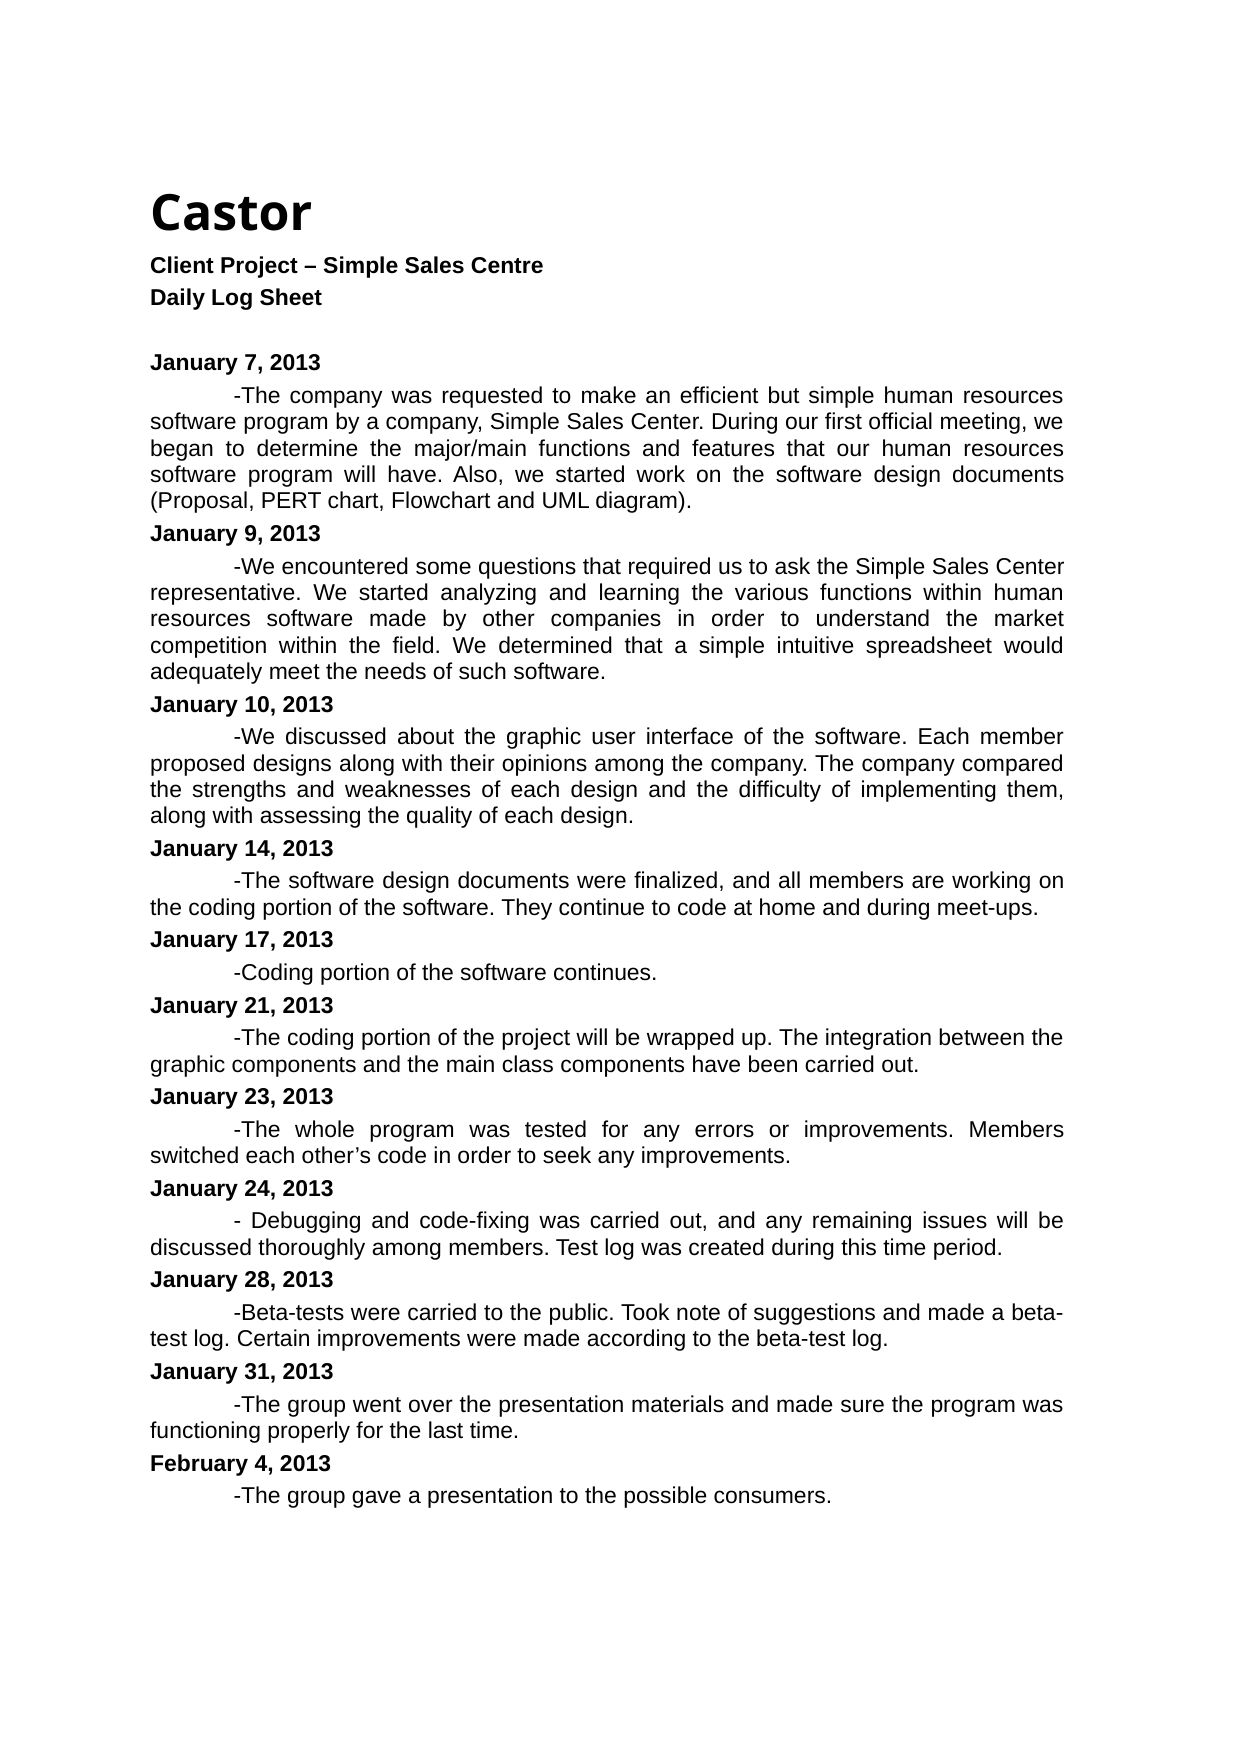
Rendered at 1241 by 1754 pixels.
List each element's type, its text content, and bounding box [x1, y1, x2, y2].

text -The group went over the presentation materials and made sure the program was functioning properly for the last time. [150, 1391, 1065, 1443]
text January 10, 2013 [150, 691, 1065, 717]
text Castor [150, 177, 1065, 245]
text January 7, 2013 [150, 349, 1065, 376]
text January 21, 2013 [150, 992, 1065, 1018]
text January 14, 2013 [150, 835, 1065, 861]
text -The company was requested to make an efficient but simple human resources software program by a company, Simple Sales Center. During our first official meeting, we began to determine the major/main functions and features that our human resources software program will have. Also, we started work on the software design documents (Proposal, PERT chart, Flowchart and UML diagram). [150, 382, 1065, 514]
text -Beta-tests were carried to the public. Took note of suggestions and made a beta-test log. Certain improvements were made according to the beta-test log. [150, 1299, 1065, 1352]
text -The whole program was tested for any errors or improvements. Members switched each other’s code in order to seek any improvements. [150, 1116, 1065, 1168]
text - Debugging and code-fixing was carried out, and any remaining issues will be discussed thoroughly among members. Test log was created during this time period. [150, 1207, 1065, 1260]
text January 9, 2013 [150, 520, 1065, 546]
text January 17, 2013 [150, 926, 1065, 953]
text January 31, 2013 [150, 1358, 1065, 1384]
text January 24, 2013 [150, 1175, 1065, 1201]
text -The coding portion of the project will be wrapped up. The integration between the graphic components and the main class components have been carried out. [150, 1024, 1065, 1077]
text February 4, 2013 [150, 1449, 1065, 1476]
text Daily Log Sheet [150, 284, 1065, 311]
text -Coding portion of the software continues. [150, 959, 1065, 985]
text -The group gave a presentation to the possible consumers. [150, 1482, 1065, 1508]
text -We discussed about the graphic user interface of the software. Each member proposed designs along with their opinions among the company. The company compared the strengths and weaknesses of each design and the difficulty of implementing them, along with assessing the quality of each design. [150, 723, 1065, 829]
text January 28, 2013 [150, 1266, 1065, 1293]
text January 23, 2013 [150, 1083, 1065, 1109]
text -The software design documents were finalized, and all members are working on the coding portion of the software. They continue to code at home and during meet-ups. [150, 867, 1065, 920]
text -We encountered some questions that required us to ask the Simple Sales Center representative. We started analyzing and learning the various functions within human resources software made by other companies in order to understand the market competition within the field. We determined that a simple intuitive spreadsheet would adequately meet the needs of such software. [150, 553, 1065, 684]
text Client Project – Simple Sales Centre [150, 252, 1065, 278]
